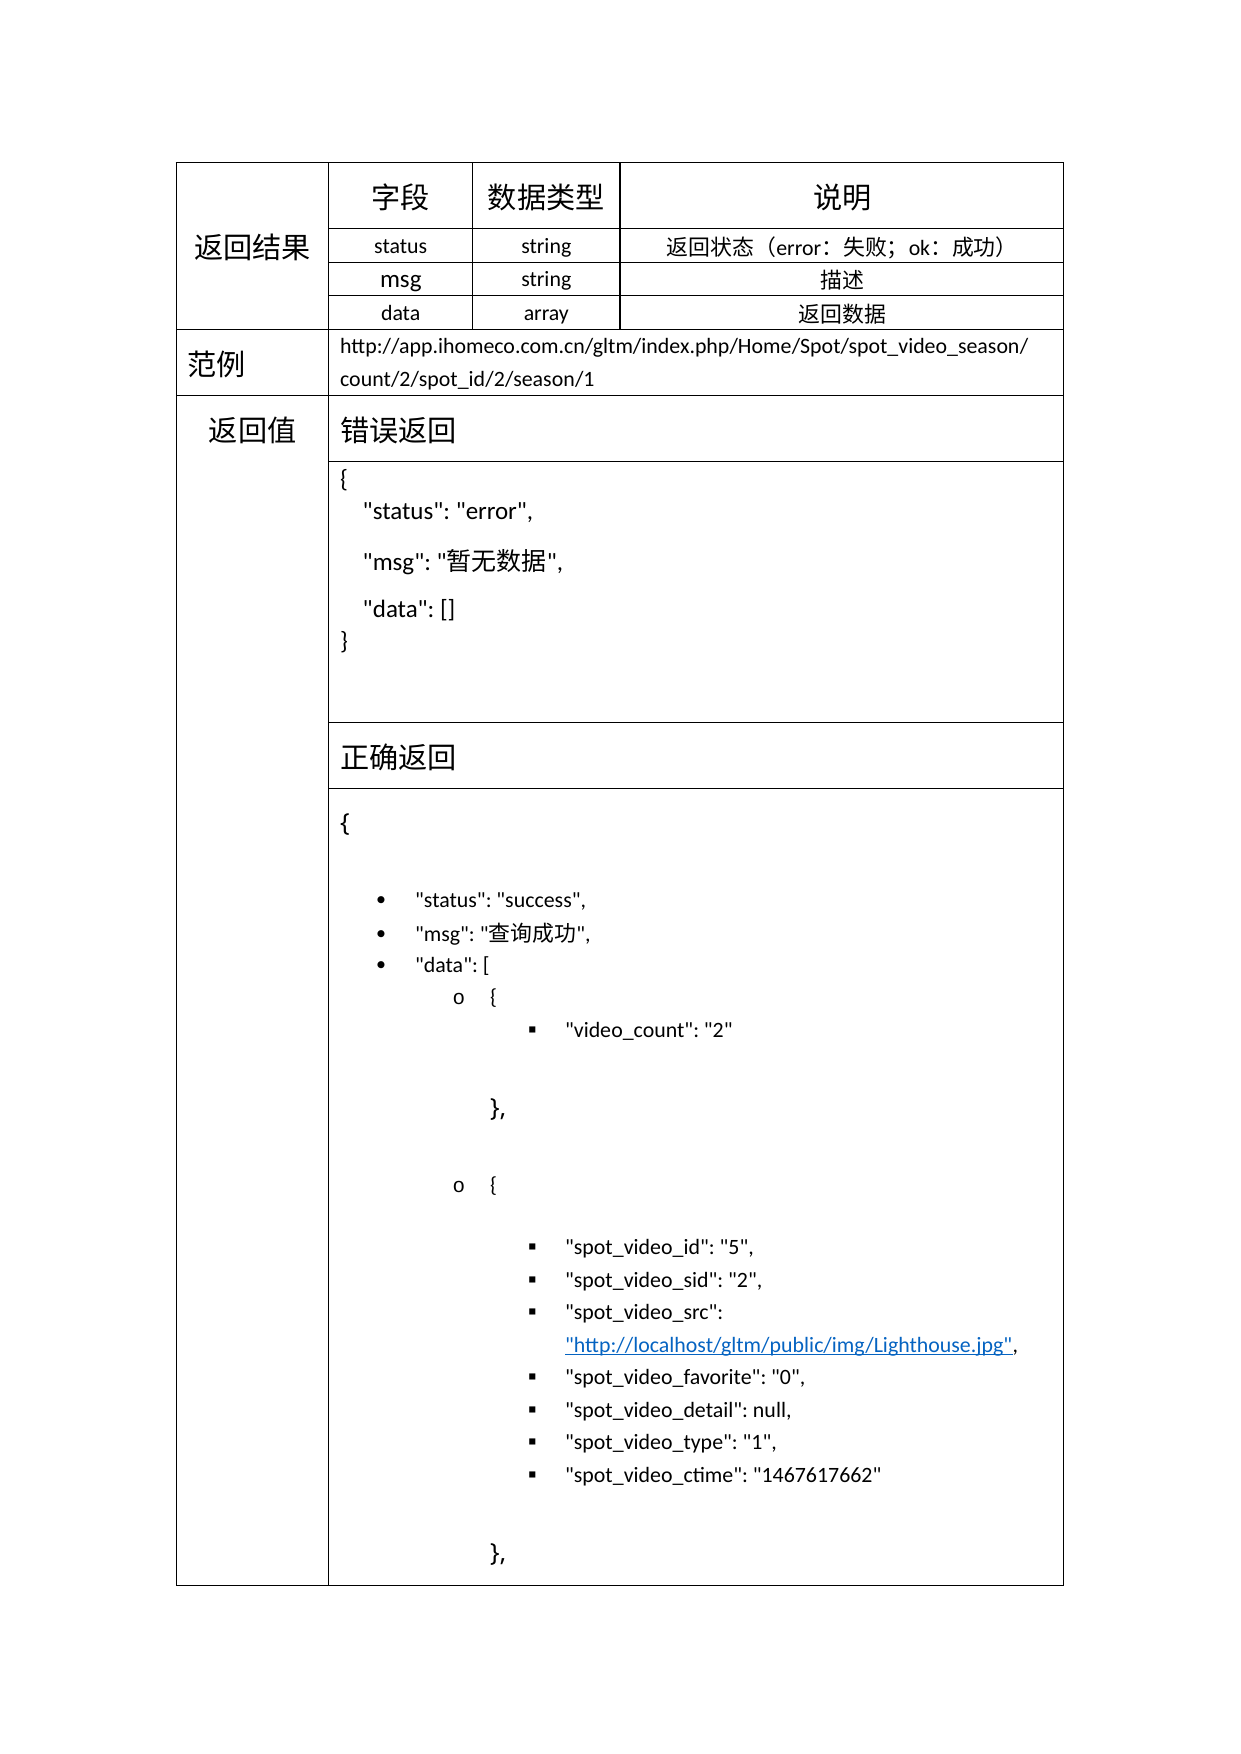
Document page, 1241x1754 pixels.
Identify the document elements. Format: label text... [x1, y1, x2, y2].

table_cell 正确返回 [329, 723, 1063, 788]
table_cell array [473, 296, 619, 329]
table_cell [329, 789, 1063, 1585]
table_cell 范例 [177, 330, 328, 395]
table_cell 返回结果 [177, 163, 328, 329]
table_cell http://app.ihomeco.com.cn/gltm/index.php/Home/Spot/spot_video_season/count/2/spot_id/2/season/1 [329, 330, 1063, 395]
table_cell string [473, 263, 619, 295]
table_cell { "status": "error", "msg": "暂无数据", "data": [] } [329, 462, 1063, 722]
table_cell status [329, 229, 472, 262]
table_cell 返回状态（error：失败；ok：成功） [621, 229, 1063, 262]
table_cell string [473, 229, 619, 262]
table_cell 说明 [621, 163, 1063, 228]
table_cell 数据类型 [473, 163, 619, 228]
table_cell 描述 [621, 263, 1063, 295]
table_cell 字段 [329, 163, 472, 228]
table_cell data [329, 296, 472, 329]
table_cell 返回数据 [621, 296, 1063, 329]
table_cell 错误返回 [329, 396, 1063, 461]
table_cell msg [329, 263, 472, 295]
table_cell 返回值 [177, 396, 328, 1585]
